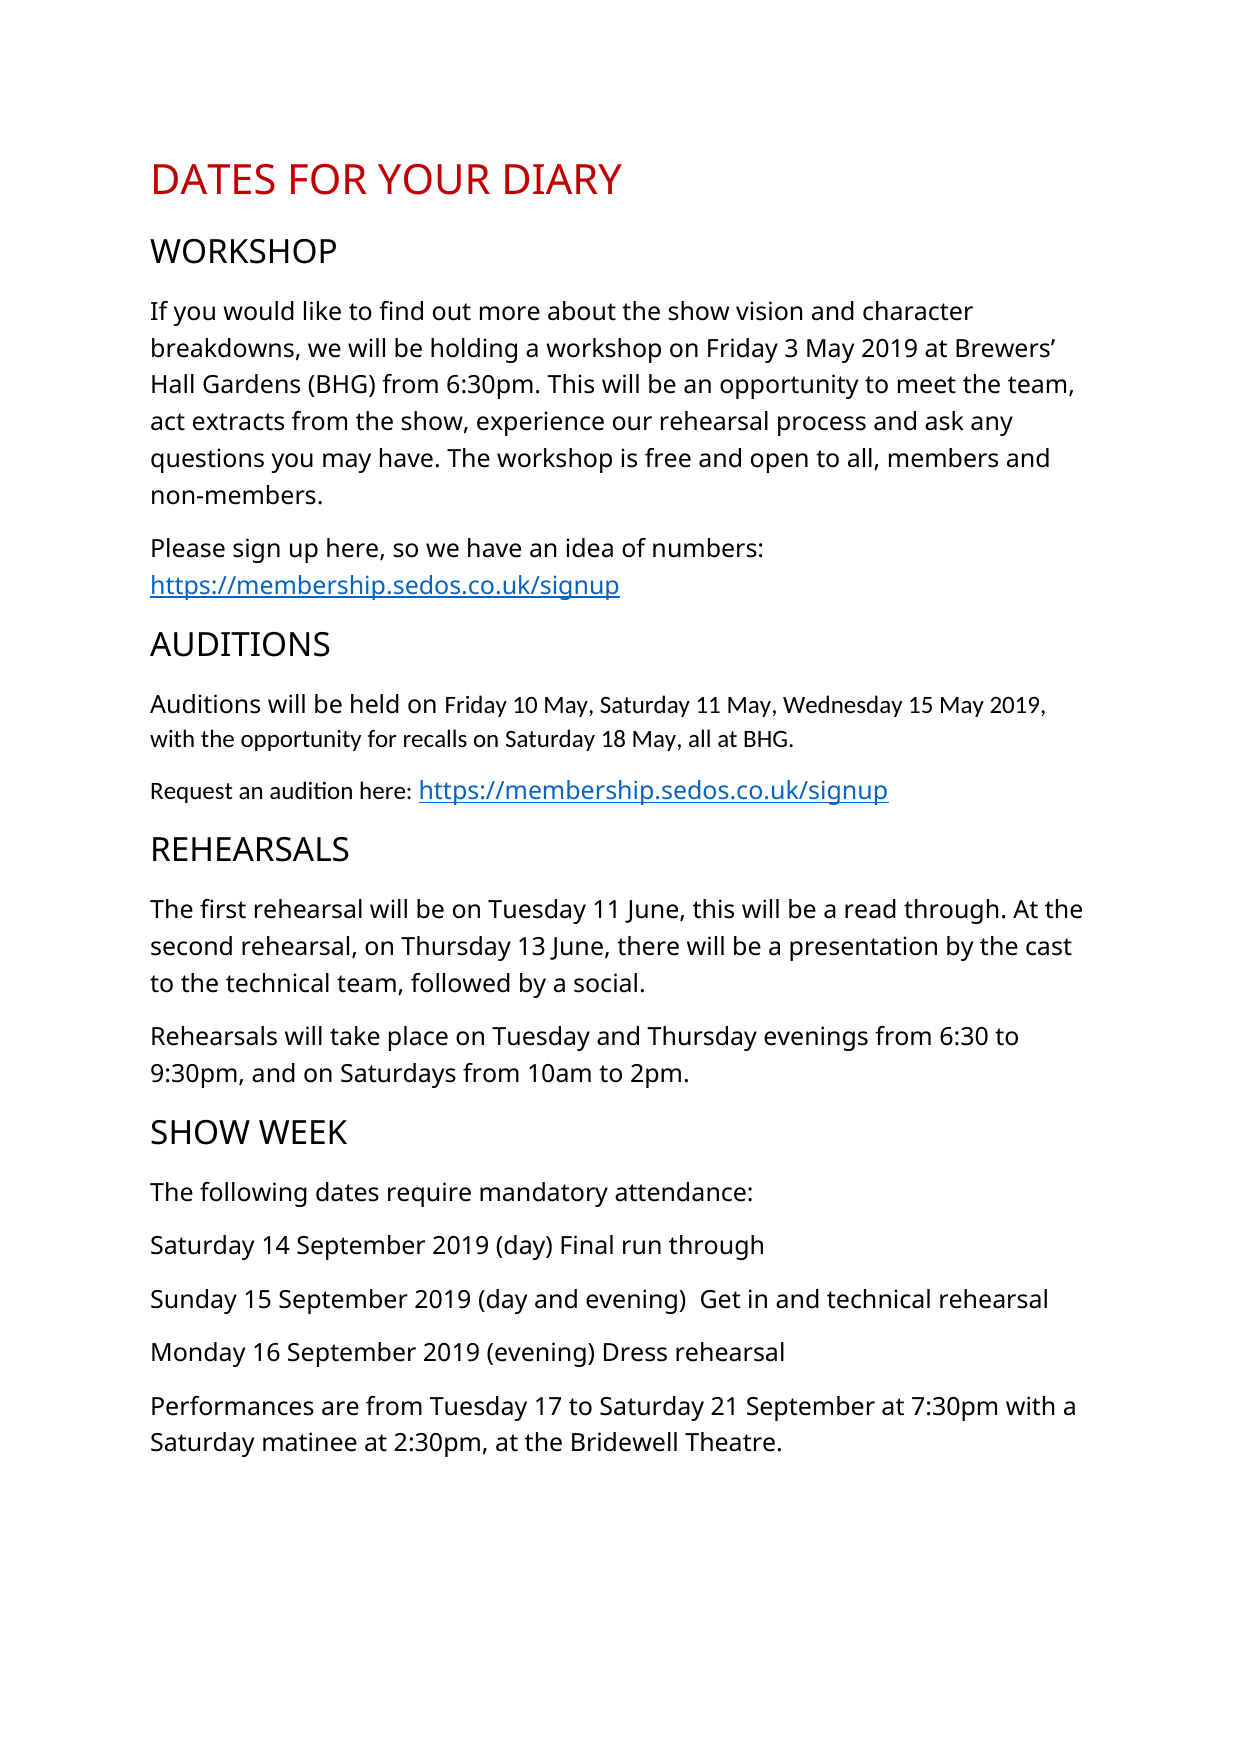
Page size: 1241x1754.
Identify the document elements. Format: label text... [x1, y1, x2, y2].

text AUDITIONS [150, 621, 1090, 666]
text Request an audition here: https://membership.sedos.co.uk/signup [150, 773, 1090, 807]
text Saturday 14 September 2019 (day) Final run through [150, 1228, 1090, 1262]
text Please sign up here, so we have an idea of numbers: https://membership.sedos.co.uk/signup [150, 531, 1090, 602]
text The following dates require mandatory attendance: [150, 1174, 1090, 1209]
text WORKSHOP [150, 228, 1090, 273]
text SHOW WEEK [150, 1109, 1090, 1154]
text REHEARSALS [150, 826, 1090, 872]
text Sunday 15 September 2019 (day and evening) Get in and technical rehearsal [150, 1281, 1090, 1316]
text Performances are from Tuesday 17 to Saturday 21 September at 7:30pm with a Saturday matinee at 2:30pm, at the Bridewell Theatre. [150, 1388, 1090, 1459]
text Monday 16 September 2019 (evening) Dress rehearsal [150, 1335, 1090, 1369]
text Auditions will be held on Friday 10 May, Saturday 11 May, Wednesday 15 May 2019, with the opportunity for recalls on Saturday 18 May, all at BHG. [150, 687, 1090, 754]
text Rehearsals will take place on Tuesday and Thursday evenings from 6:30 to 9:30pm, and on Saturdays from 10am to 2pm. [150, 1019, 1090, 1089]
text If you would like to find out more about the show vision and character breakdowns, we will be holding a workshop on Friday 3 May 2019 at Brewers’ Hall Gardens (BHG) from 6:30pm. This will be an opportunity to meet the team, act extracts from the show, experience our rehearsal process and ask any questions you may have. The workshop is free and open to all, members and non-members. [150, 293, 1090, 511]
text The first rehearsal will be on Tuesday 11 June, this will be a read through. At the second rehearsal, on Thursday 13 June, there will be a presentation by the cast to the technical team, followed by a social. [150, 892, 1090, 999]
text DATES FOR YOUR DIARY [150, 150, 1090, 207]
